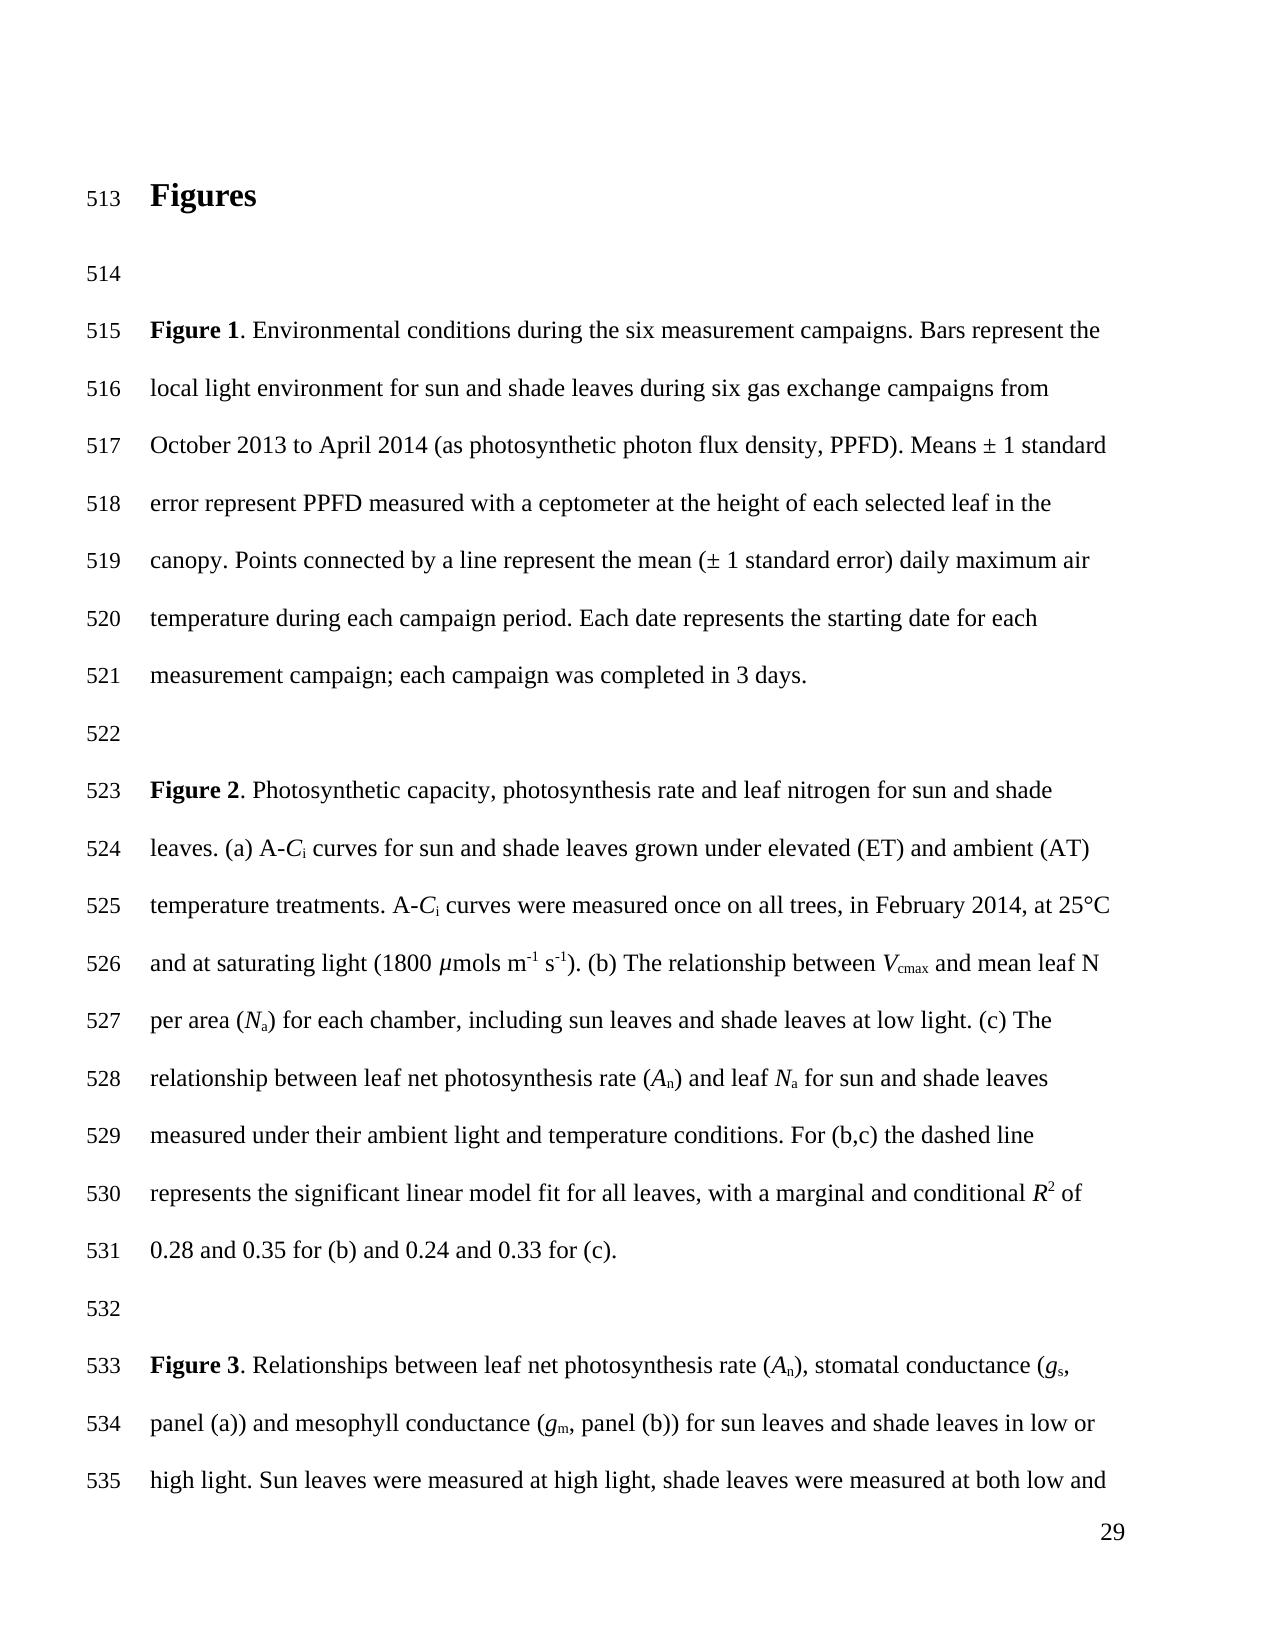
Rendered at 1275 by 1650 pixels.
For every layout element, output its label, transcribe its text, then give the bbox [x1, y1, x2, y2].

subtitle Figures [150, 175, 1125, 213]
